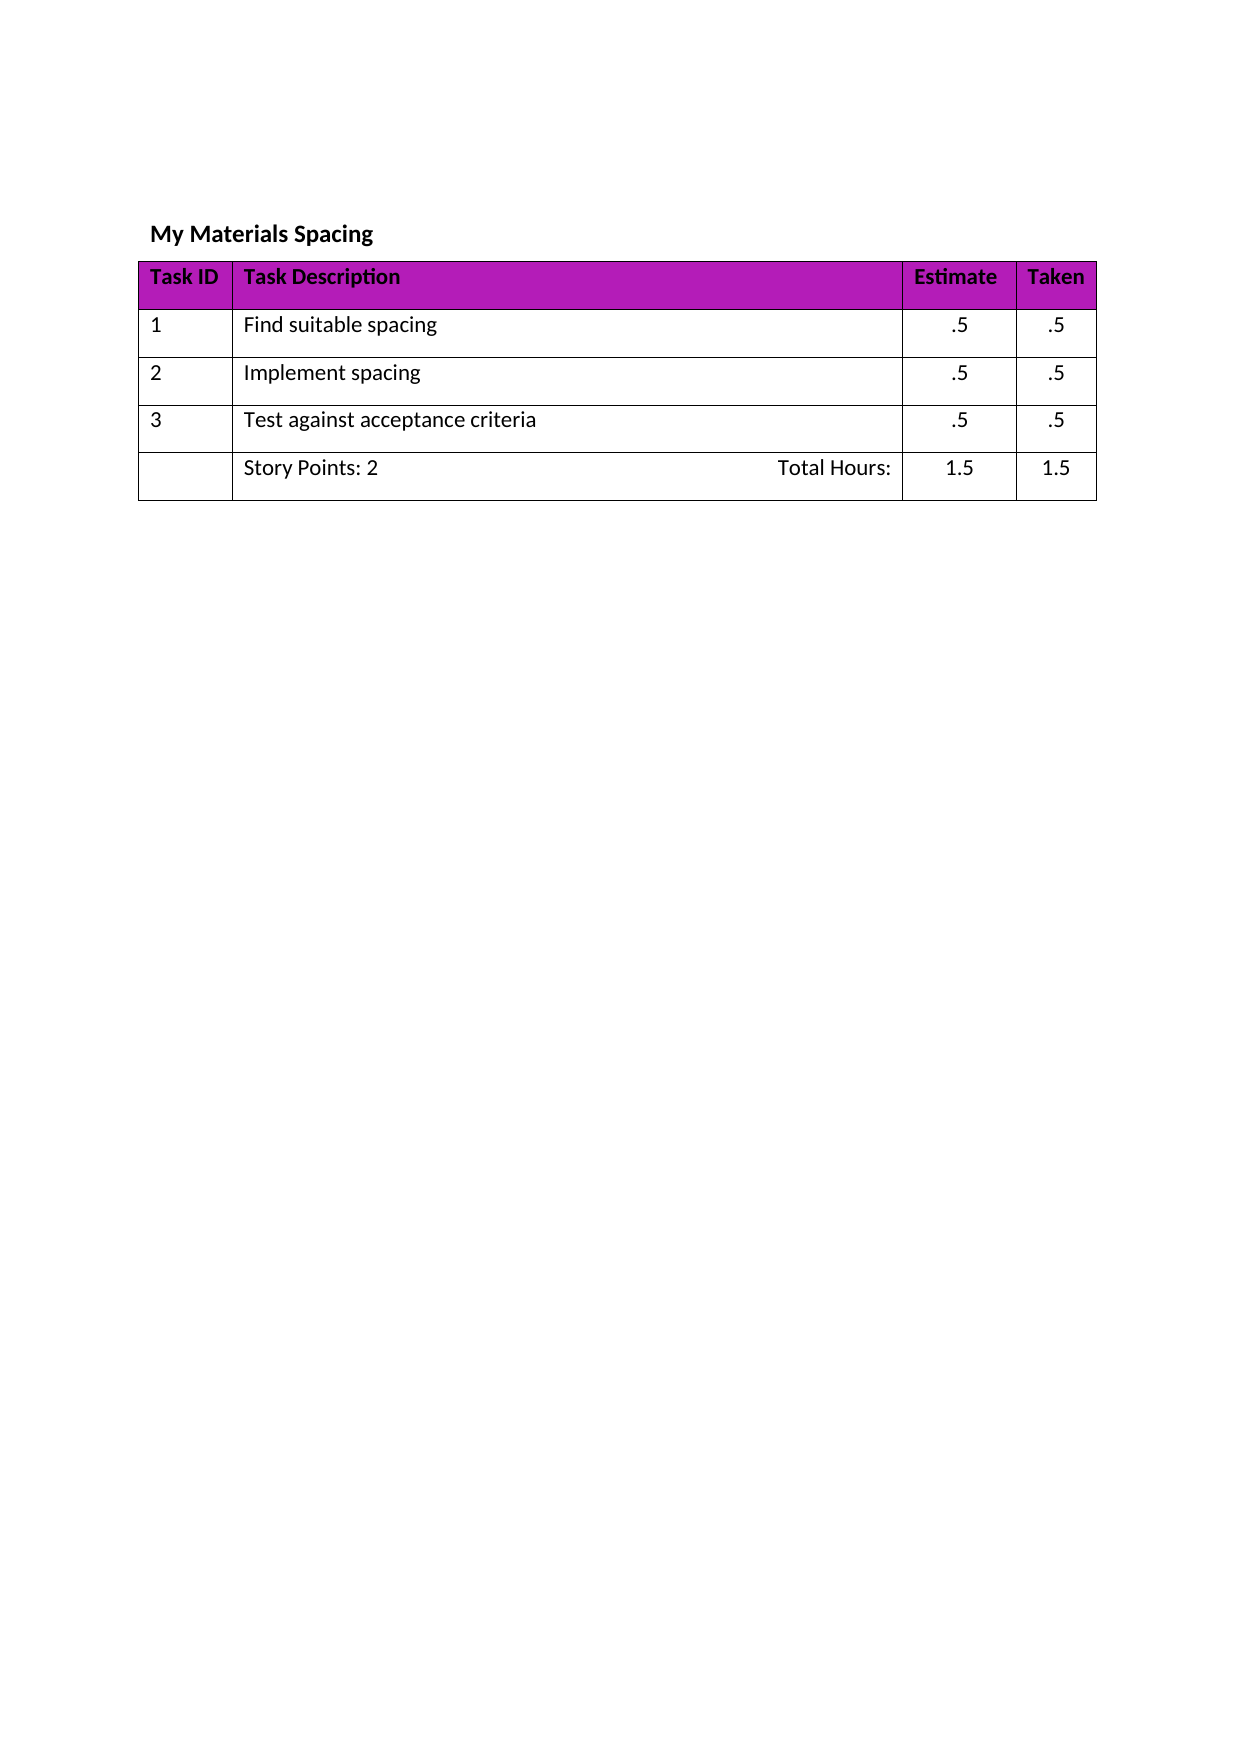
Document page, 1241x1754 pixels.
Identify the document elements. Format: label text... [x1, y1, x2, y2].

table_cell Story Points: 2 Total Hours: [233, 453, 902, 500]
table_cell .5 [903, 358, 1016, 404]
table_cell 1.5 [1017, 453, 1096, 500]
table_cell 1 [139, 310, 232, 357]
table_header Task Description [233, 262, 902, 309]
table_cell .5 [903, 310, 1016, 357]
table_cell .5 [1017, 310, 1096, 357]
subtitle My Materials Spacing [150, 218, 1090, 248]
table_cell 1.5 [903, 453, 1016, 500]
table_cell Find suitable spacing [233, 310, 902, 357]
table_cell .5 [1017, 358, 1096, 404]
table_cell Test against acceptance criteria [233, 406, 902, 452]
table_cell .5 [903, 406, 1016, 452]
table_header Taken [1017, 262, 1096, 309]
table_header Estimate [903, 262, 1016, 309]
table_cell Implement spacing [233, 358, 902, 404]
table_cell 3 [139, 406, 232, 452]
table_cell .5 [1017, 406, 1096, 452]
table_cell [139, 453, 232, 500]
table_cell 2 [139, 358, 232, 404]
table_header Task ID [139, 262, 232, 309]
